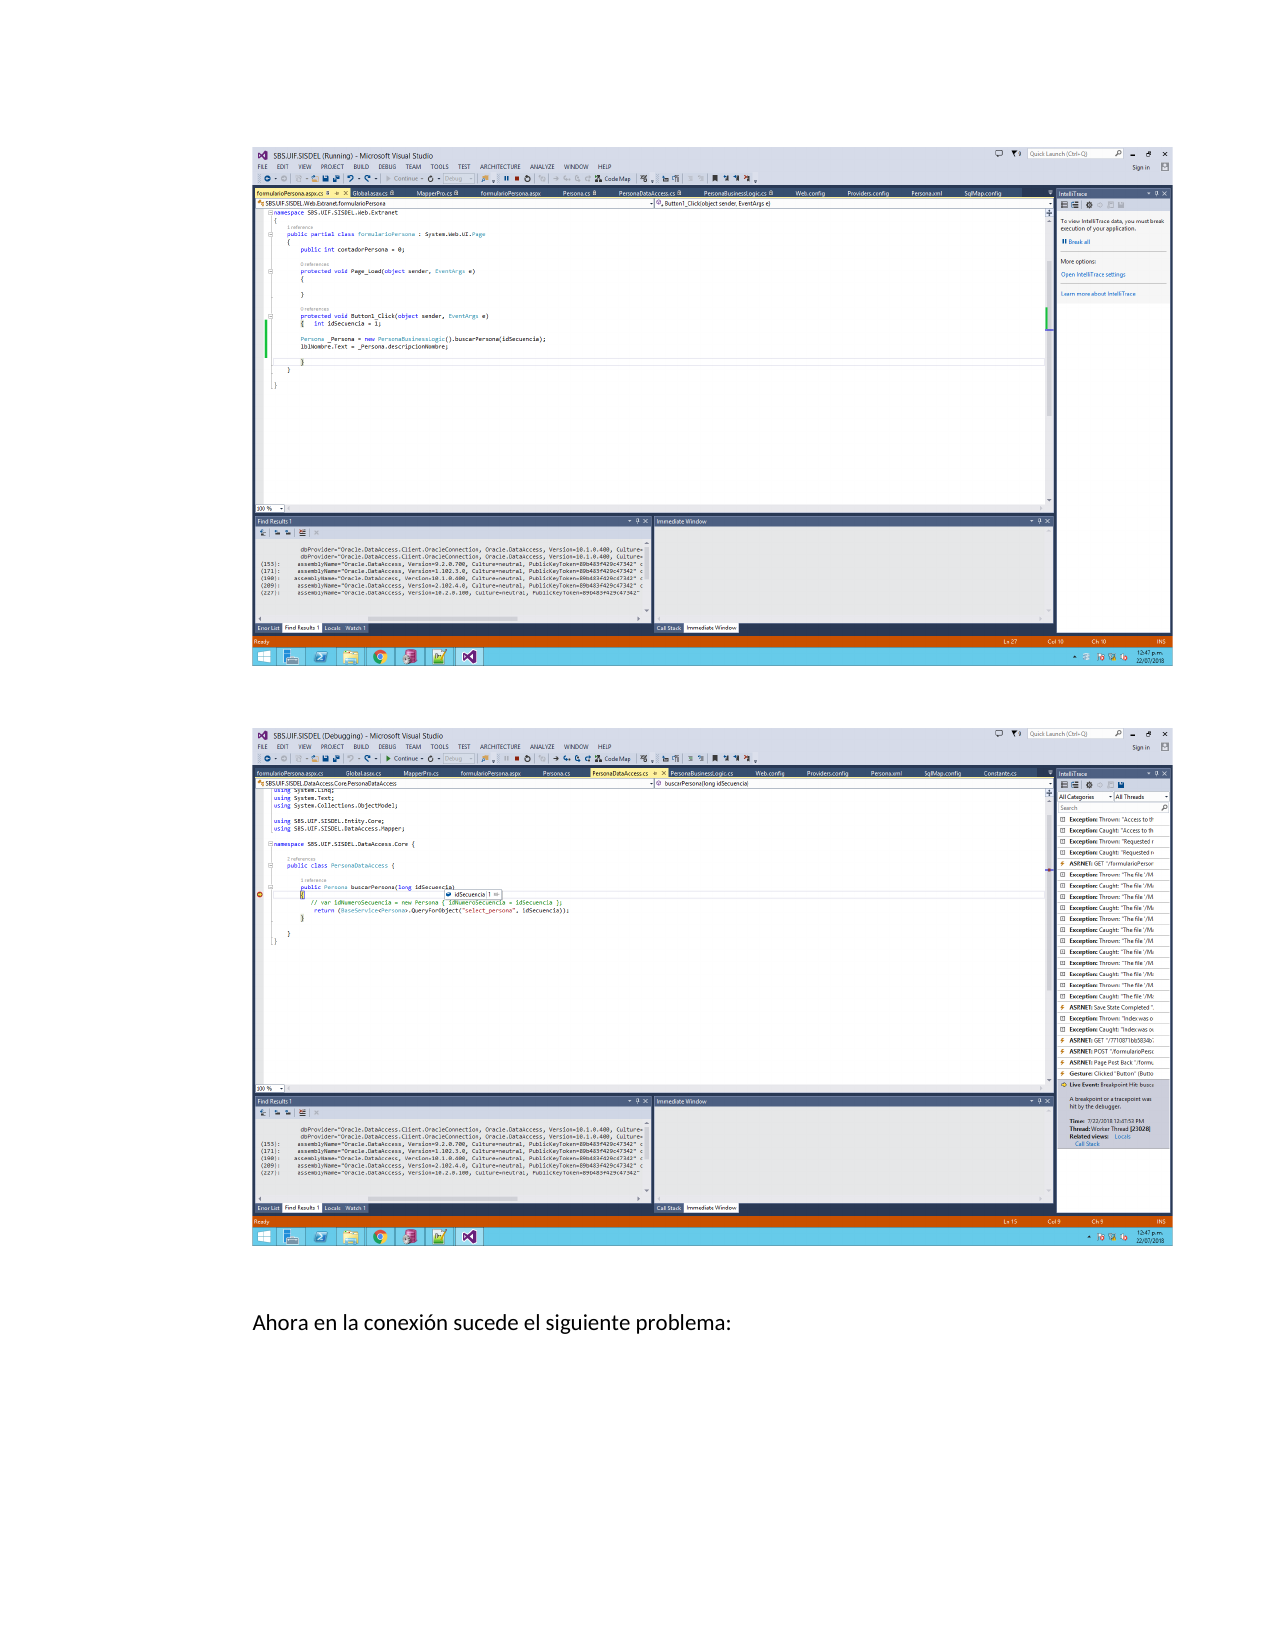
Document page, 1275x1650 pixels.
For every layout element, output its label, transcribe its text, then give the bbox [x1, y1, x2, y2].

picture [252, 147, 1173, 666]
picture [252, 728, 1173, 1246]
list Ahora en la conexión sucede el siguiente problema: [252, 1308, 1098, 1336]
